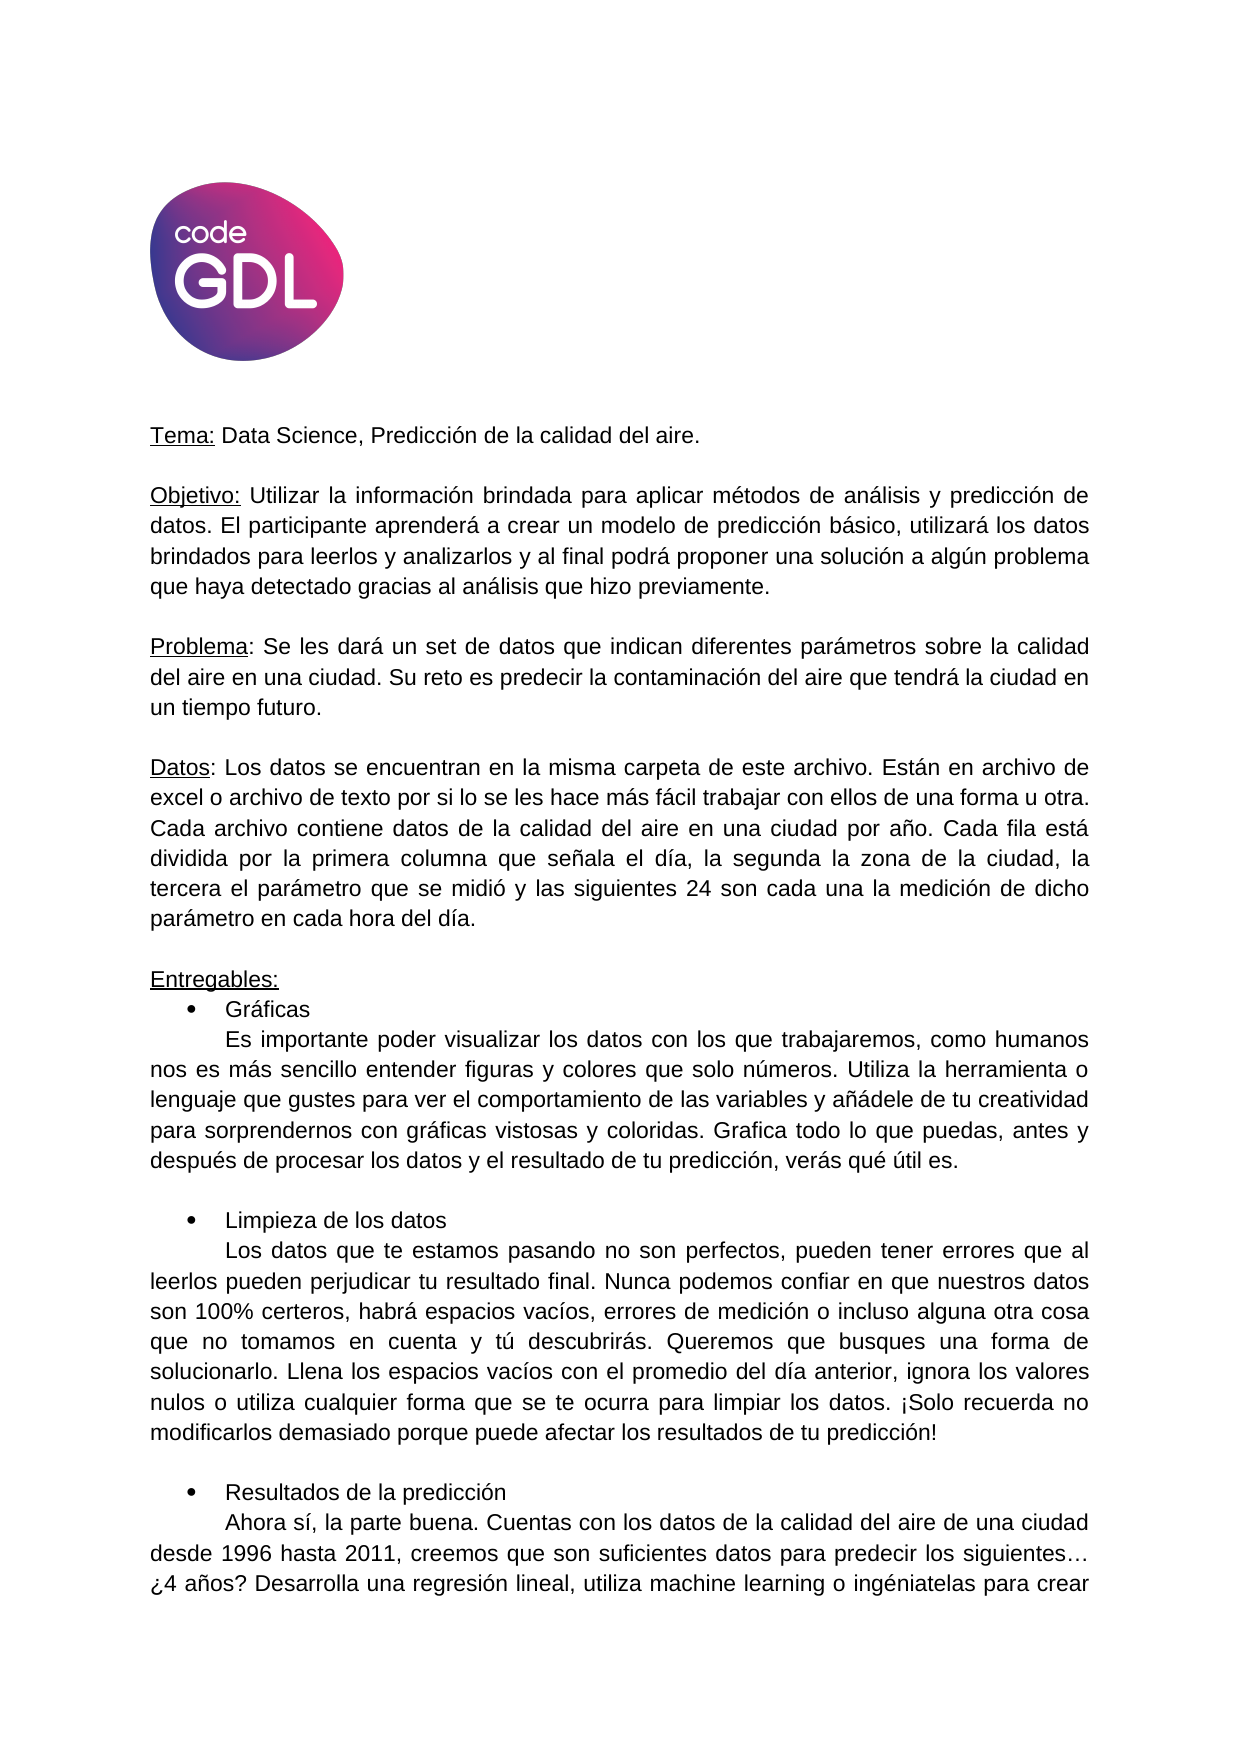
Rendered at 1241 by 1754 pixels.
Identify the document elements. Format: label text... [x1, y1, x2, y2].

list Gráficas [187, 996, 1090, 1022]
text Entregables: [150, 966, 1090, 992]
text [150, 1509, 1090, 1596]
list Limpieza de los datos [187, 1207, 1090, 1234]
text Datos: Los datos se encuentran en la misma carpeta de este archivo. Están en archivo de excel o archivo de texto por si lo se les hace más fácil trabajar con ellos de una forma u otra. Cada archivo contiene datos de la calidad del aire en una ciudad por año. Cada fila está dividida por la primera columna que señala el día, la segunda la zona de la ciudad, la tercera el parámetro que se midió y las siguientes 24 son cada una la medición de dicho parámetro en cada hora del día. [150, 754, 1090, 932]
list Resultados de la predicción [187, 1479, 1090, 1506]
picture [150, 181, 344, 362]
text Es importante poder visualizar los datos con los que trabajaremos, como humanos nos es más sencillo entender figuras y colores que solo números. Utiliza la herramienta o lenguaje que gustes para ver el comportamiento de las variables y añádele de tu creatividad para sorprendernos con gráficas vistosas y coloridas. Grafica todo lo que puedas, antes y después de procesar los datos y el resultado de tu predicción, verás qué útil es. [150, 1026, 1090, 1173]
text Problema: Se les dará un set de datos que indican diferentes parámetros sobre la calidad del aire en una ciudad. Su reto es predecir la contaminación del aire que tendrá la ciudad en un tiempo futuro. [150, 633, 1090, 720]
text Los datos que te estamos pasando no son perfectos, pueden tener errores que al leerlos pueden perjudicar tu resultado final. Nunca podemos confiar en que nuestros datos son 100% certeros, habrá espacios vacíos, errores de medición o incluso alguna otra cosa que no tomamos en cuenta y tú descubrirás. Queremos que busques una forma de solucionarlo. Llena los espacios vacíos con el promedio del día anterior, ignora los valores nulos o utiliza cualquier forma que se te ocurra para limpiar los datos. ¡Solo recuerda no modificarlos demasiado porque puede afectar los resultados de tu predicción! [150, 1237, 1090, 1445]
text Tema: Data Science, Predicción de la calidad del aire. [150, 422, 1090, 448]
text Objetivo: Utilizar la información brindada para aplicar métodos de análisis y predicción de datos. El participante aprenderá a crear un modelo de predicción básico, utilizará los datos brindados para leerlos y analizarlos y al final podrá proponer una solución a algún problema que haya detectado gracias al análisis que hizo previamente. [150, 482, 1090, 599]
